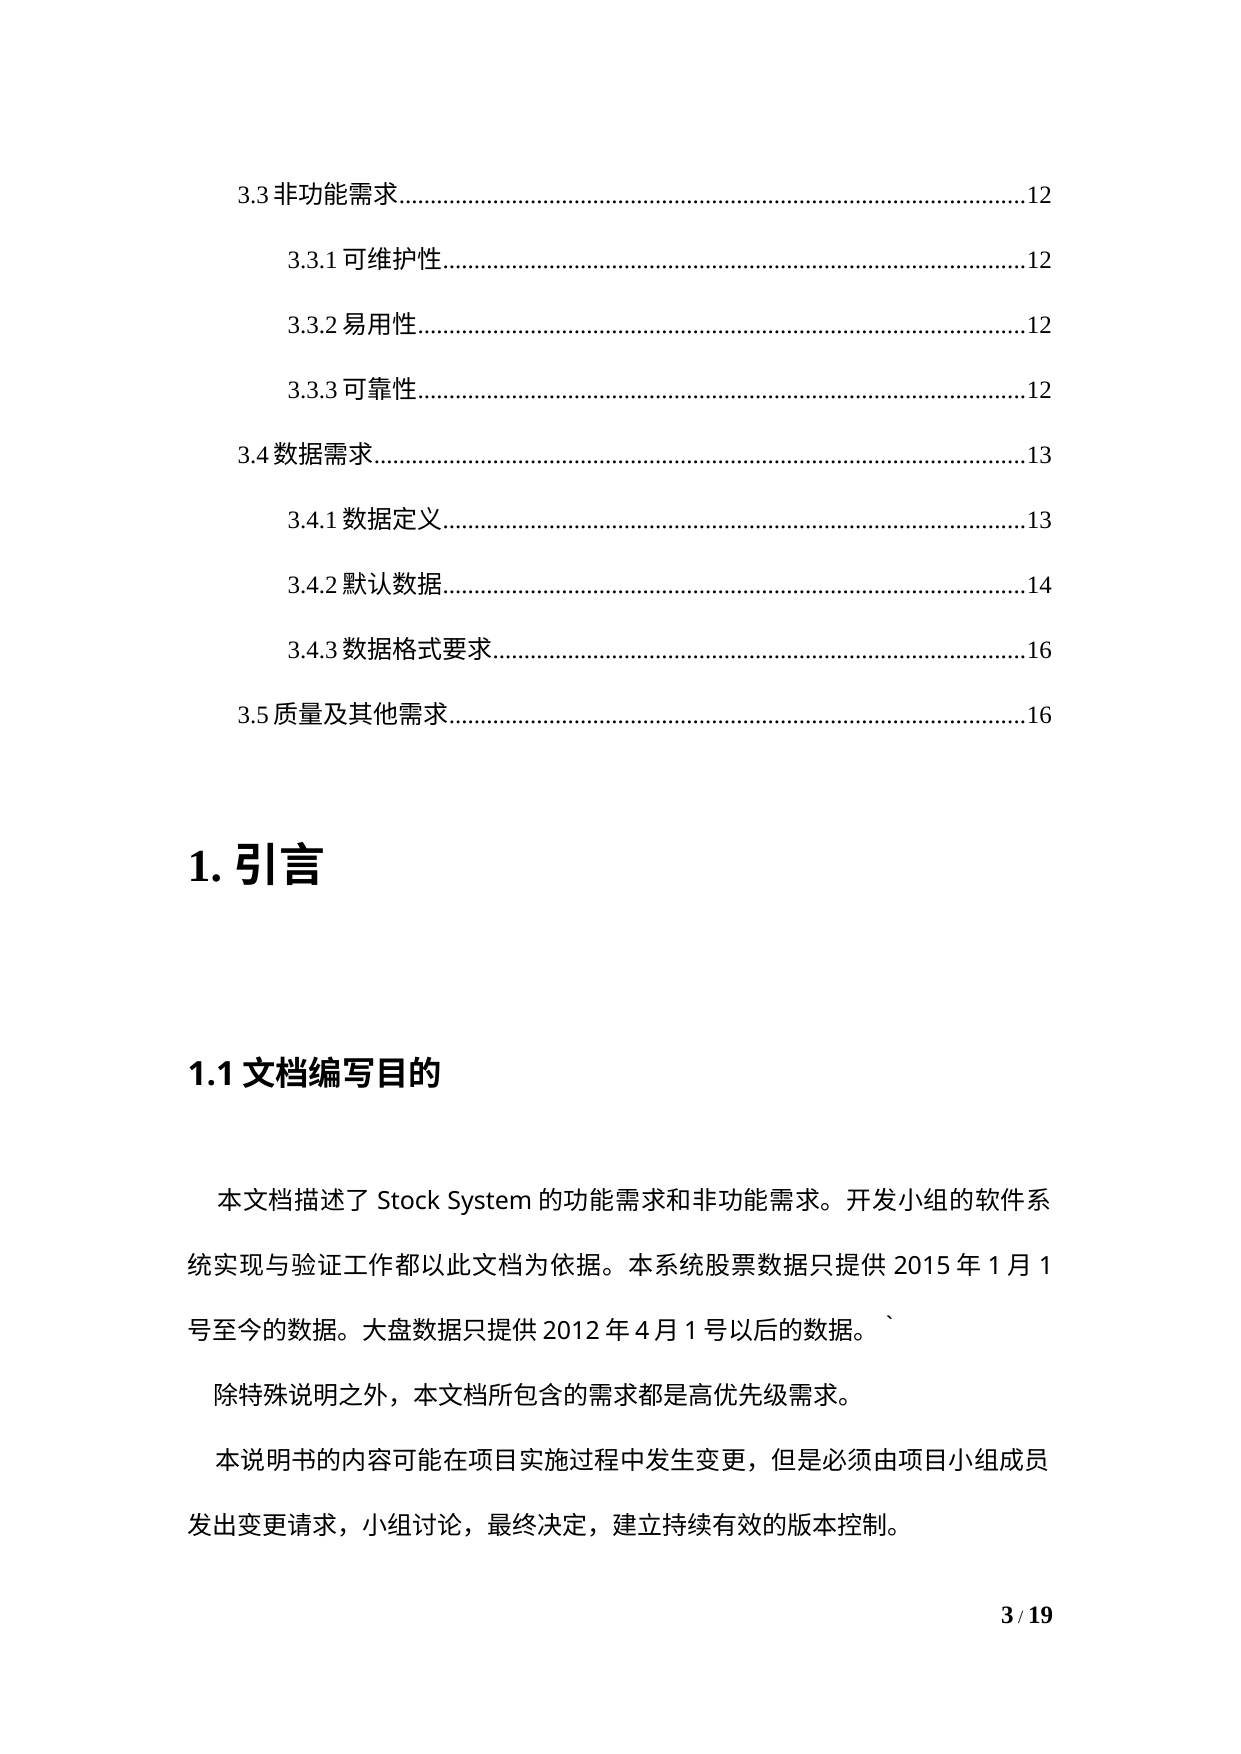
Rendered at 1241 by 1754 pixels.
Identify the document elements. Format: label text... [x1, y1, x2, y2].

subtitle 1.1文档编写目的 [187, 1038, 1053, 1103]
text 本说明书的内容可能在项目实施过程中发生变更，但是必须由项目小组成员发出变更请求，小组讨论，最终决定，建立持续有效的版本控制。 [187, 1426, 1053, 1556]
text 除特殊说明之外，本文档所包含的需求都是高优先级需求。 [187, 1361, 1053, 1426]
subtitle 1. 引言 [187, 813, 1053, 911]
text 本文档描述了Stock System的功能需求和非功能需求。开发小组的软件系统实现与验证工作都以此文档为依据。本系统股票数据只提供2015年1月1号至今的数据。大盘数据只提供2012年4月1号以后的数据。｀ [187, 1166, 1053, 1361]
